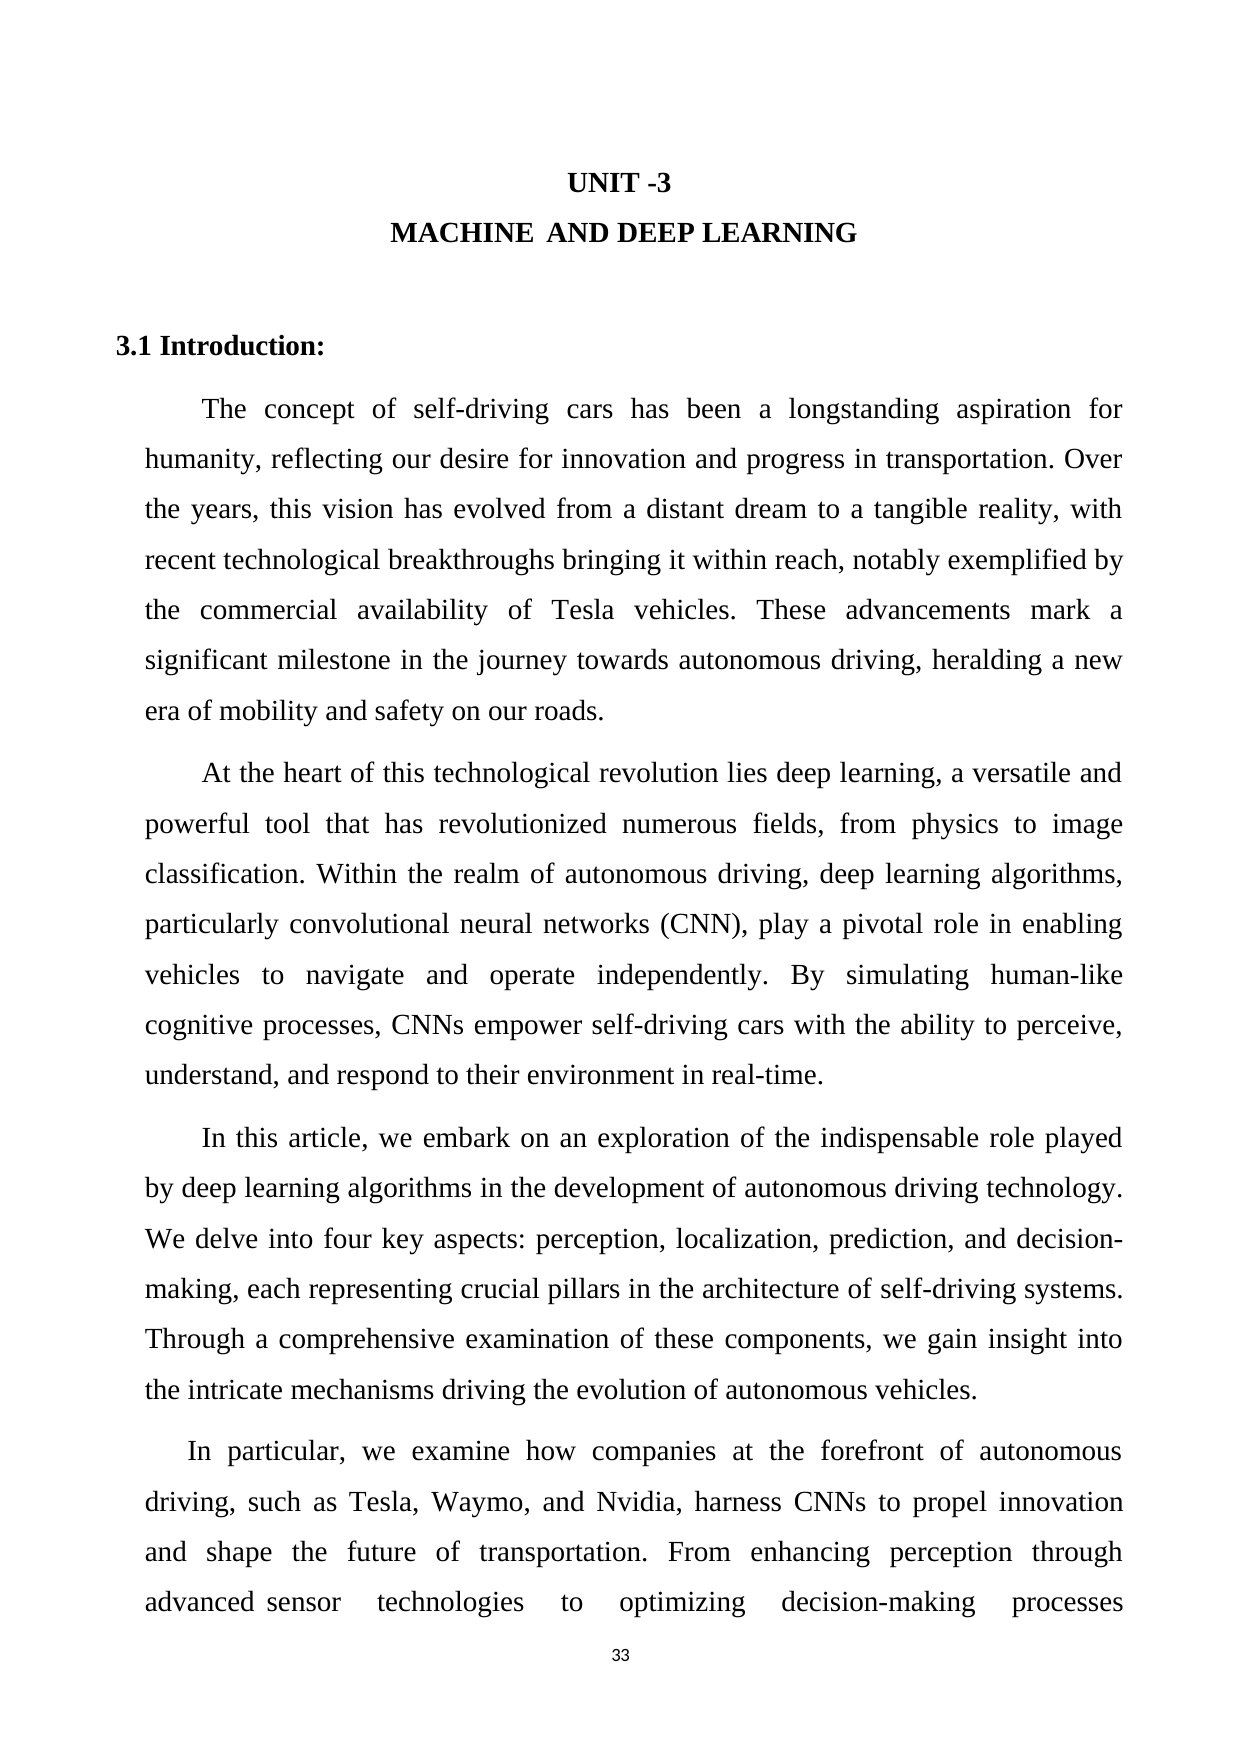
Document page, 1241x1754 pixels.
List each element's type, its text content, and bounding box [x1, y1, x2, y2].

text The concept of self-driving cars has been a longstanding aspiration for humanity, reflecting our desire for innovation and progress in transportation. Over the years, this vision has evolved from a distant dream to a tangible reality, with recent technological breakthroughs bringing it within reach, notably exemplified by the commercial availability of Tesla vehicles. These advancements mark a significant milestone in the journey towards autonomous driving, heralding a new era of mobility and safety on our roads. [144, 391, 1123, 726]
subtitle UNIT -3 [67, 165, 1172, 198]
text At the heart of this technological revolution lies deep learning, a versatile and powerful tool that has revolutionized numerous fields, from physics to image classification. Within the realm of autonomous driving, deep learning algorithms, particularly convolutional neural networks (CNN), play a pivotal role in enabling vehicles to navigate and operate independently. By simulating human-like cognitive processes, CNNs empower self-driving cars with the ability to perceive, understand, and respond to their environment in real-time. [144, 756, 1124, 1091]
text In this article, we embark on an exploration of the indispensable role played by deep learning algorithms in the development of autonomous driving technology. We delve into four key aspects: perception, localization, prediction, and decision- making, each representing crucial pillars in the architecture of self-driving systems. Through a comprehensive examination of these components, we gain insight into the intricate mechanisms driving the evolution of autonomous vehicles. [144, 1120, 1124, 1405]
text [144, 1433, 1123, 1618]
list Introduction: [116, 328, 1219, 362]
text MACHINE AND DEEP LEARNING [67, 215, 1181, 248]
